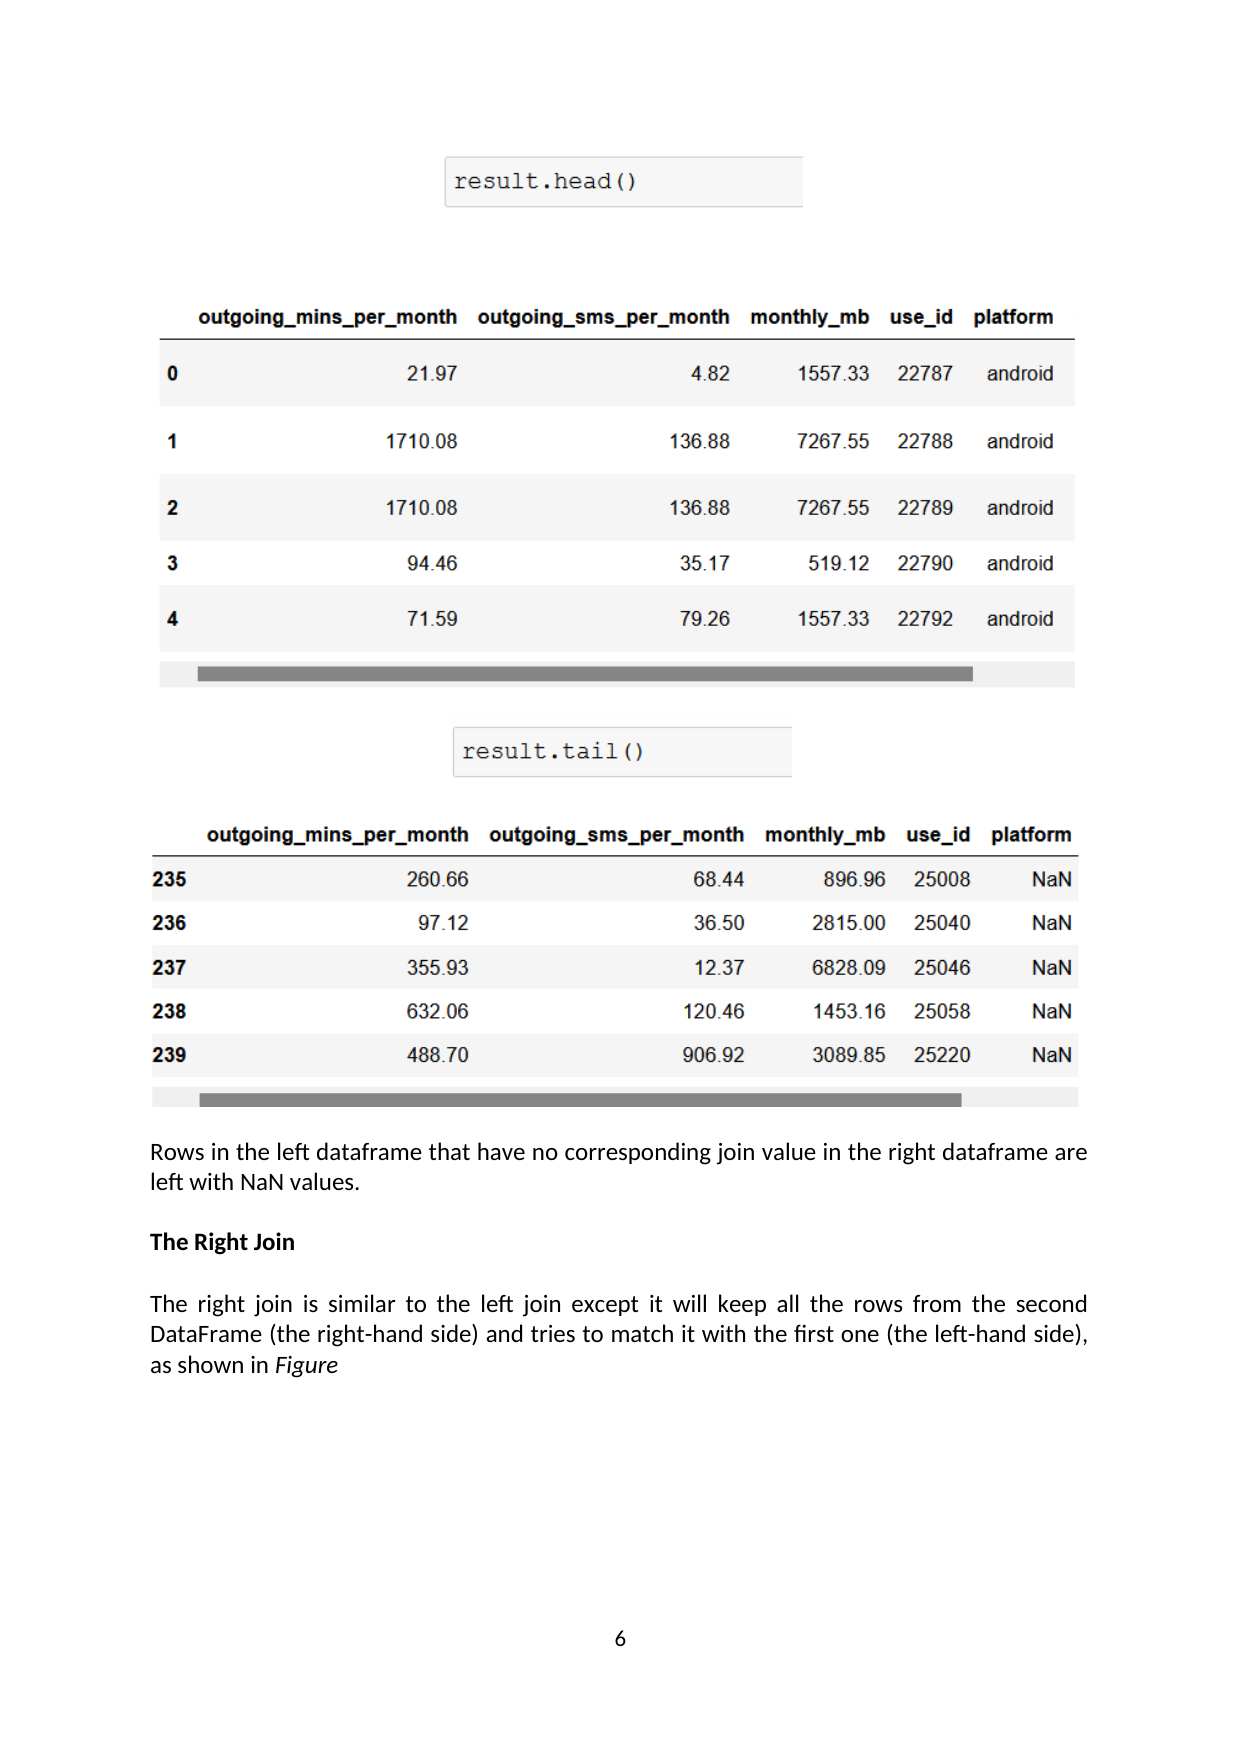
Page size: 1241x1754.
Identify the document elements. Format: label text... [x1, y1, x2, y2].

picture [448, 718, 792, 785]
picture [150, 813, 1091, 1107]
picture [437, 150, 804, 210]
text The right join is similar to the left join except it will keep all the rows from the second DataFrame (the right-hand side) and tries to match it with the first one (the left-hand side), as shown in Figure [150, 1288, 1090, 1379]
picture [150, 298, 1091, 690]
text Rows in the left dataframe that have no corresponding join value in the right dataframe are left with NaN values. [150, 1136, 1090, 1197]
text The Right Join [150, 1226, 1090, 1257]
